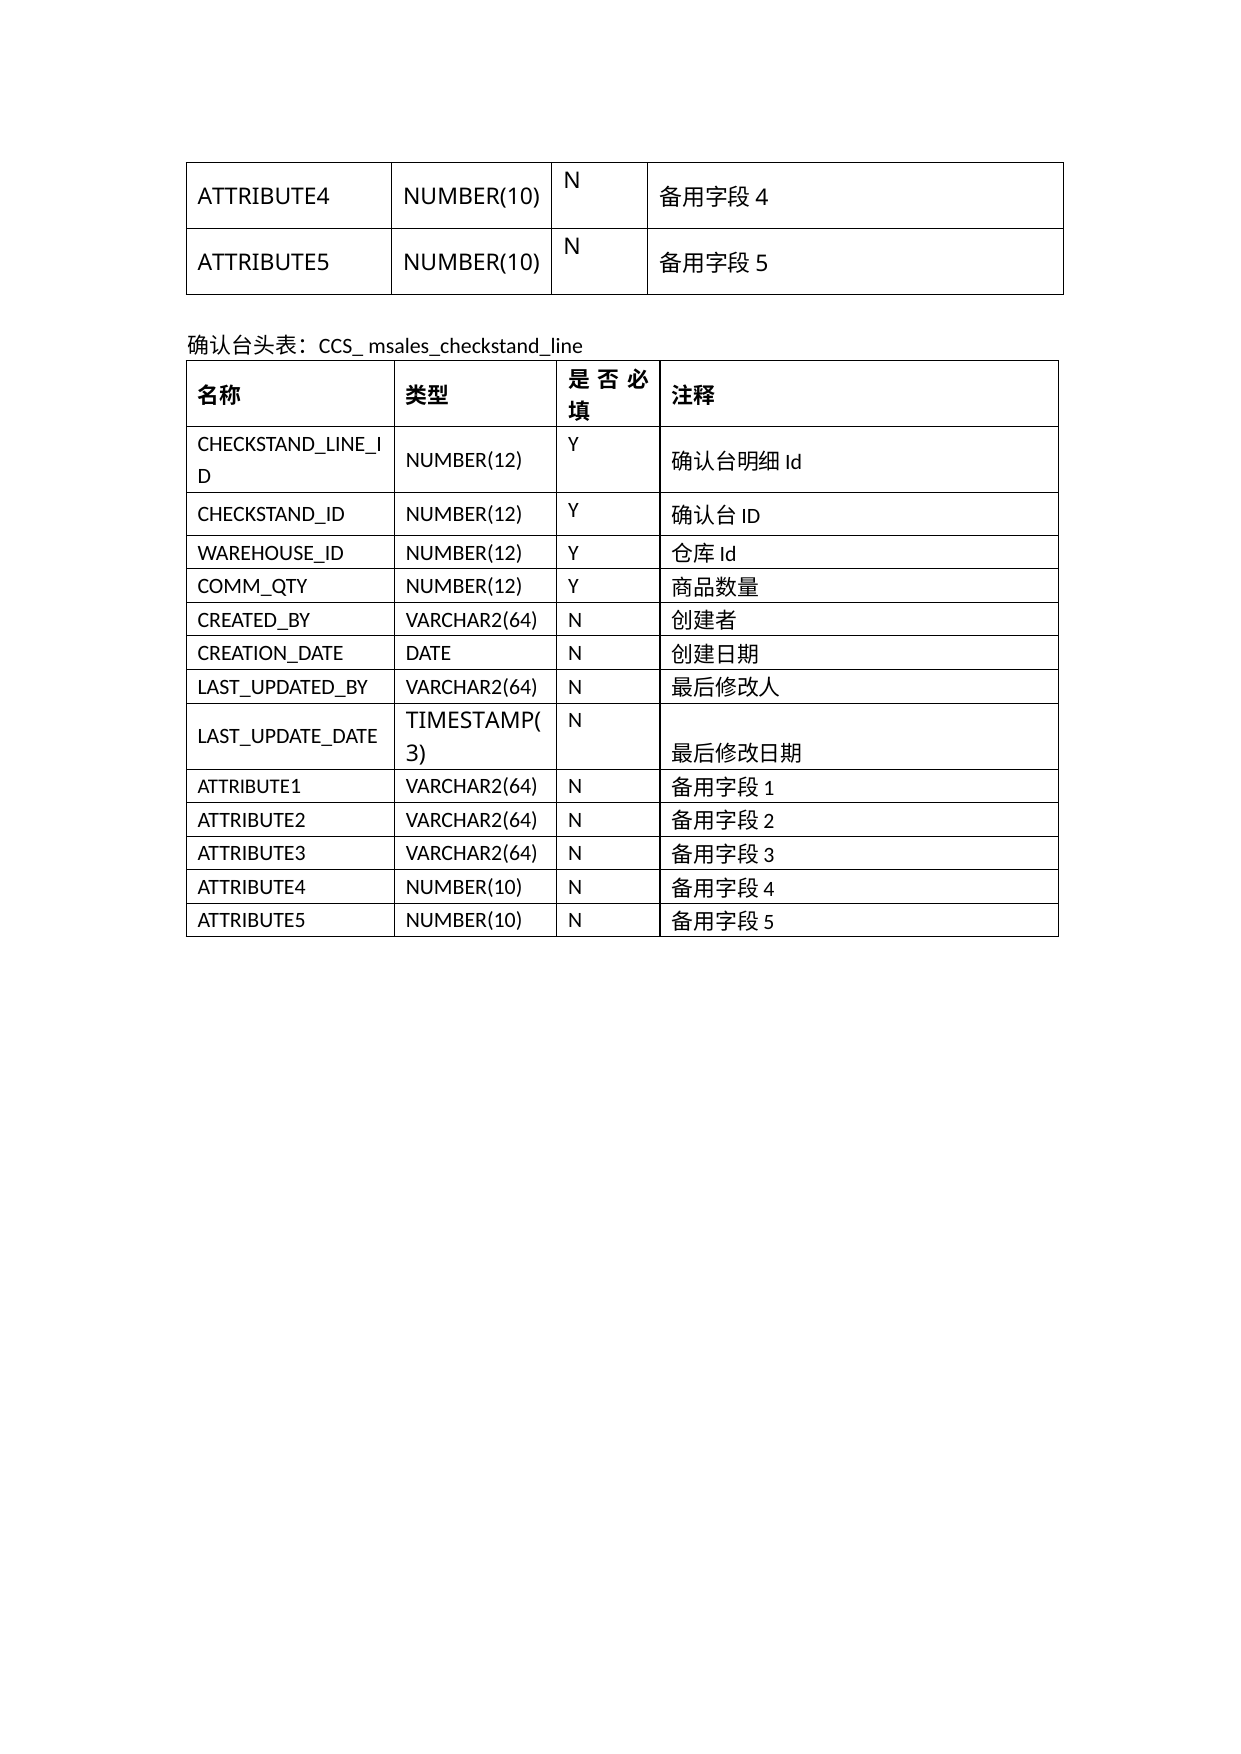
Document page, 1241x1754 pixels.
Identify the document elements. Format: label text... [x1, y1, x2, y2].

table_cell CHECKSTAND_LINE_ID [187, 427, 394, 492]
table_cell N [557, 603, 659, 635]
table_cell NUMBER(10) [392, 229, 551, 294]
table_cell VARCHAR2(64) [395, 603, 556, 635]
table_cell 商品数量 [661, 569, 1058, 602]
table_cell 备用字段5 [661, 904, 1058, 936]
table_cell VARCHAR2(64) [395, 670, 556, 702]
table_cell NUMBER(12) [395, 536, 556, 568]
table_cell 备用字段4 [648, 163, 1063, 228]
table_cell LAST_UPDATE_DATE [187, 704, 394, 768]
table_cell N [557, 670, 659, 702]
table_cell N [557, 636, 659, 669]
table_cell 确认台ID [661, 493, 1058, 535]
table_cell CHECKSTAND_ID [187, 493, 394, 535]
table_cell N [557, 837, 659, 869]
table_cell N [557, 704, 659, 768]
table_cell N [557, 803, 659, 836]
table_cell VARCHAR2(64) [395, 837, 556, 869]
table_cell 最后修改日期 [661, 704, 1058, 768]
table_cell COMM_QTY [187, 569, 394, 602]
table_cell Y [557, 536, 659, 568]
table_cell 备用字段4 [661, 870, 1058, 903]
table_cell 仓库Id [661, 536, 1058, 568]
table_cell 备用字段5 [648, 229, 1063, 294]
table_cell N [552, 163, 647, 228]
table_cell 创建者 [661, 603, 1058, 635]
table_cell N [552, 229, 647, 294]
table_cell NUMBER(10) [395, 870, 556, 903]
table_cell ATTRIBUTE4 [187, 163, 391, 228]
table_header 是否必填 [557, 361, 659, 426]
table_cell 确认台明细Id [661, 427, 1058, 492]
table_cell N [557, 904, 659, 936]
table_cell Y [557, 493, 659, 535]
table_cell WAREHOUSE_ID [187, 536, 394, 568]
table_cell Y [557, 569, 659, 602]
table_cell VARCHAR2(64) [395, 803, 556, 836]
table_cell CREATION_DATE [187, 636, 394, 669]
table_cell NUMBER(10) [392, 163, 551, 228]
table_cell ATTRIBUTE4 [187, 870, 394, 903]
table_cell DATE [395, 636, 556, 669]
table_header 名称 [187, 361, 394, 426]
table_header 注释 [661, 361, 1058, 426]
table_cell CREATED_BY [187, 603, 394, 635]
table_cell N [557, 870, 659, 903]
table_cell LAST_UPDATED_BY [187, 670, 394, 702]
table_cell ATTRIBUTE5 [187, 904, 394, 936]
table_cell NUMBER(12) [395, 569, 556, 602]
table_cell ATTRIBUTE1 [187, 770, 394, 802]
table_cell VARCHAR2(64) [395, 770, 556, 802]
table_cell TIMESTAMP(3) [395, 704, 556, 768]
text 确认台头表：CCS_ msales_checkstand_line [187, 328, 1053, 360]
table_header 类型 [395, 361, 556, 426]
table_cell 备用字段1 [661, 770, 1058, 802]
table_cell ATTRIBUTE5 [187, 229, 391, 294]
table_cell ATTRIBUTE3 [187, 837, 394, 869]
table_cell N [557, 770, 659, 802]
table_cell 创建日期 [661, 636, 1058, 669]
table_cell NUMBER(10) [395, 904, 556, 936]
table_cell NUMBER(12) [395, 493, 556, 535]
table_cell NUMBER(12) [395, 427, 556, 492]
table_cell ATTRIBUTE2 [187, 803, 394, 836]
table_cell Y [557, 427, 659, 492]
table_cell 备用字段3 [661, 837, 1058, 869]
table_cell 最后修改人 [661, 670, 1058, 702]
table_cell 备用字段2 [661, 803, 1058, 836]
